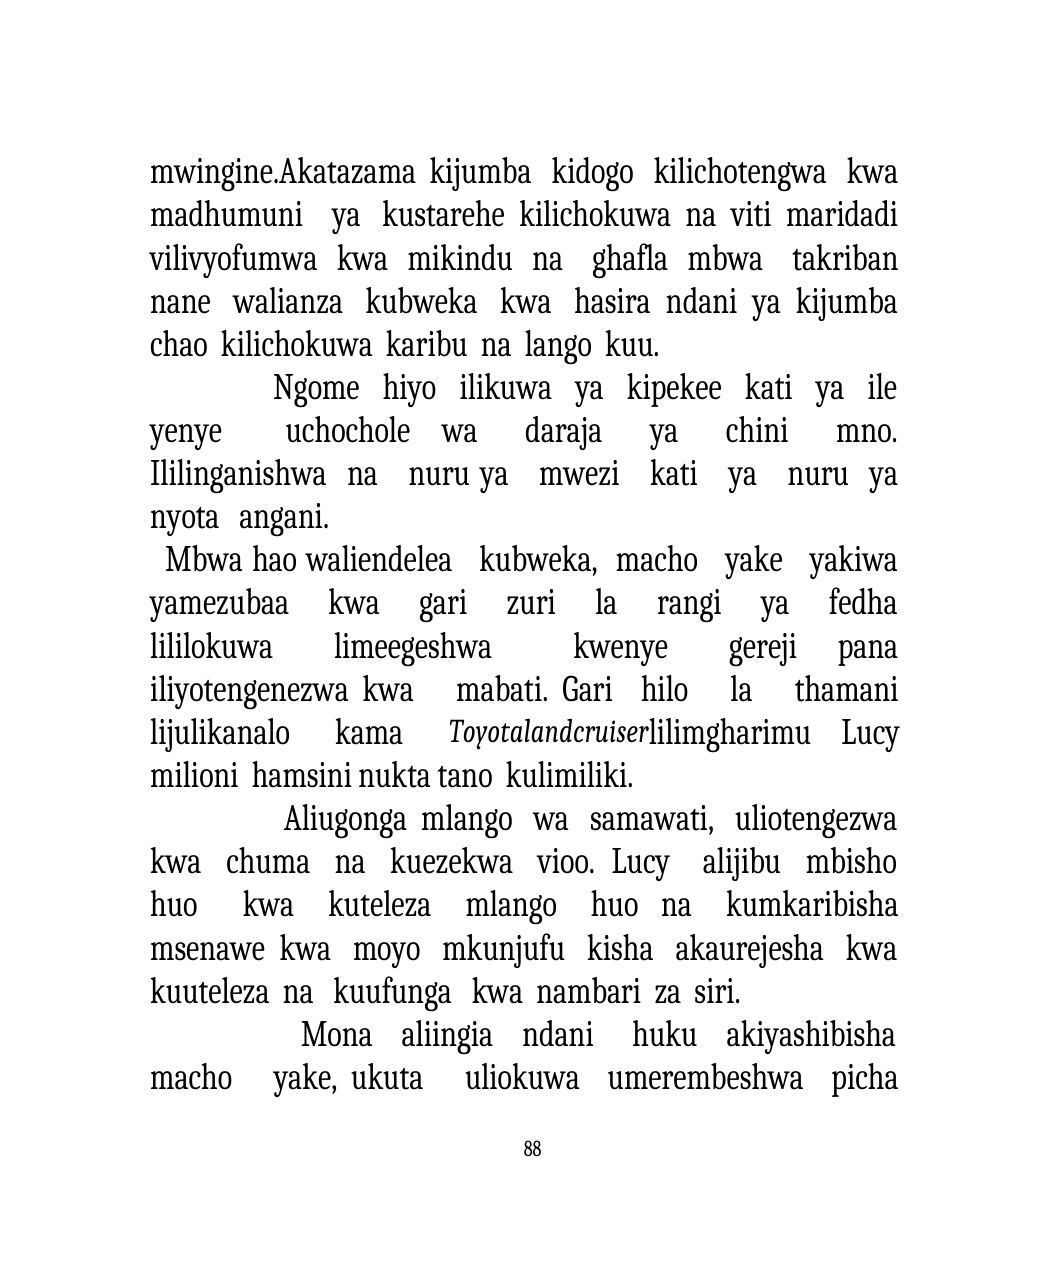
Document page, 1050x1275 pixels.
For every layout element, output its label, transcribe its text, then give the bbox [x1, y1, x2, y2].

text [150, 150, 900, 366]
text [150, 1012, 900, 1099]
text Aliugonga mlango wa samawati, uliotengezwa kwa chuma na kuezekwa vioo. Lucy alijibu mbisho huo kwa kuteleza mlango huo na kumkaribisha msenawe kwa moyo mkunjufu kisha akaurejesha kwa kuuteleza na kuufunga kwa nambari za siri. [150, 797, 900, 1012]
text Ngome hiyo ilikuwa ya kipekee kati ya ile yenye uchochole wa daraja ya chini mno. Ililinganishwa na nuru ya mwezi kati ya nuru ya nyota angani. [150, 366, 900, 538]
text Mbwa hao waliendelea kubweka, macho yake yakiwa yamezubaa kwa gari zuri la rangi ya fedha lililokuwa limeegeshwa kwenye gereji pana iliyotengenezwa kwa mabati. Gari hilo la thamani lijulikanalo kama Toyotalandcruiserlilimgharimu Lucy milioni hamsini nukta tano kulimiliki. [150, 538, 900, 797]
